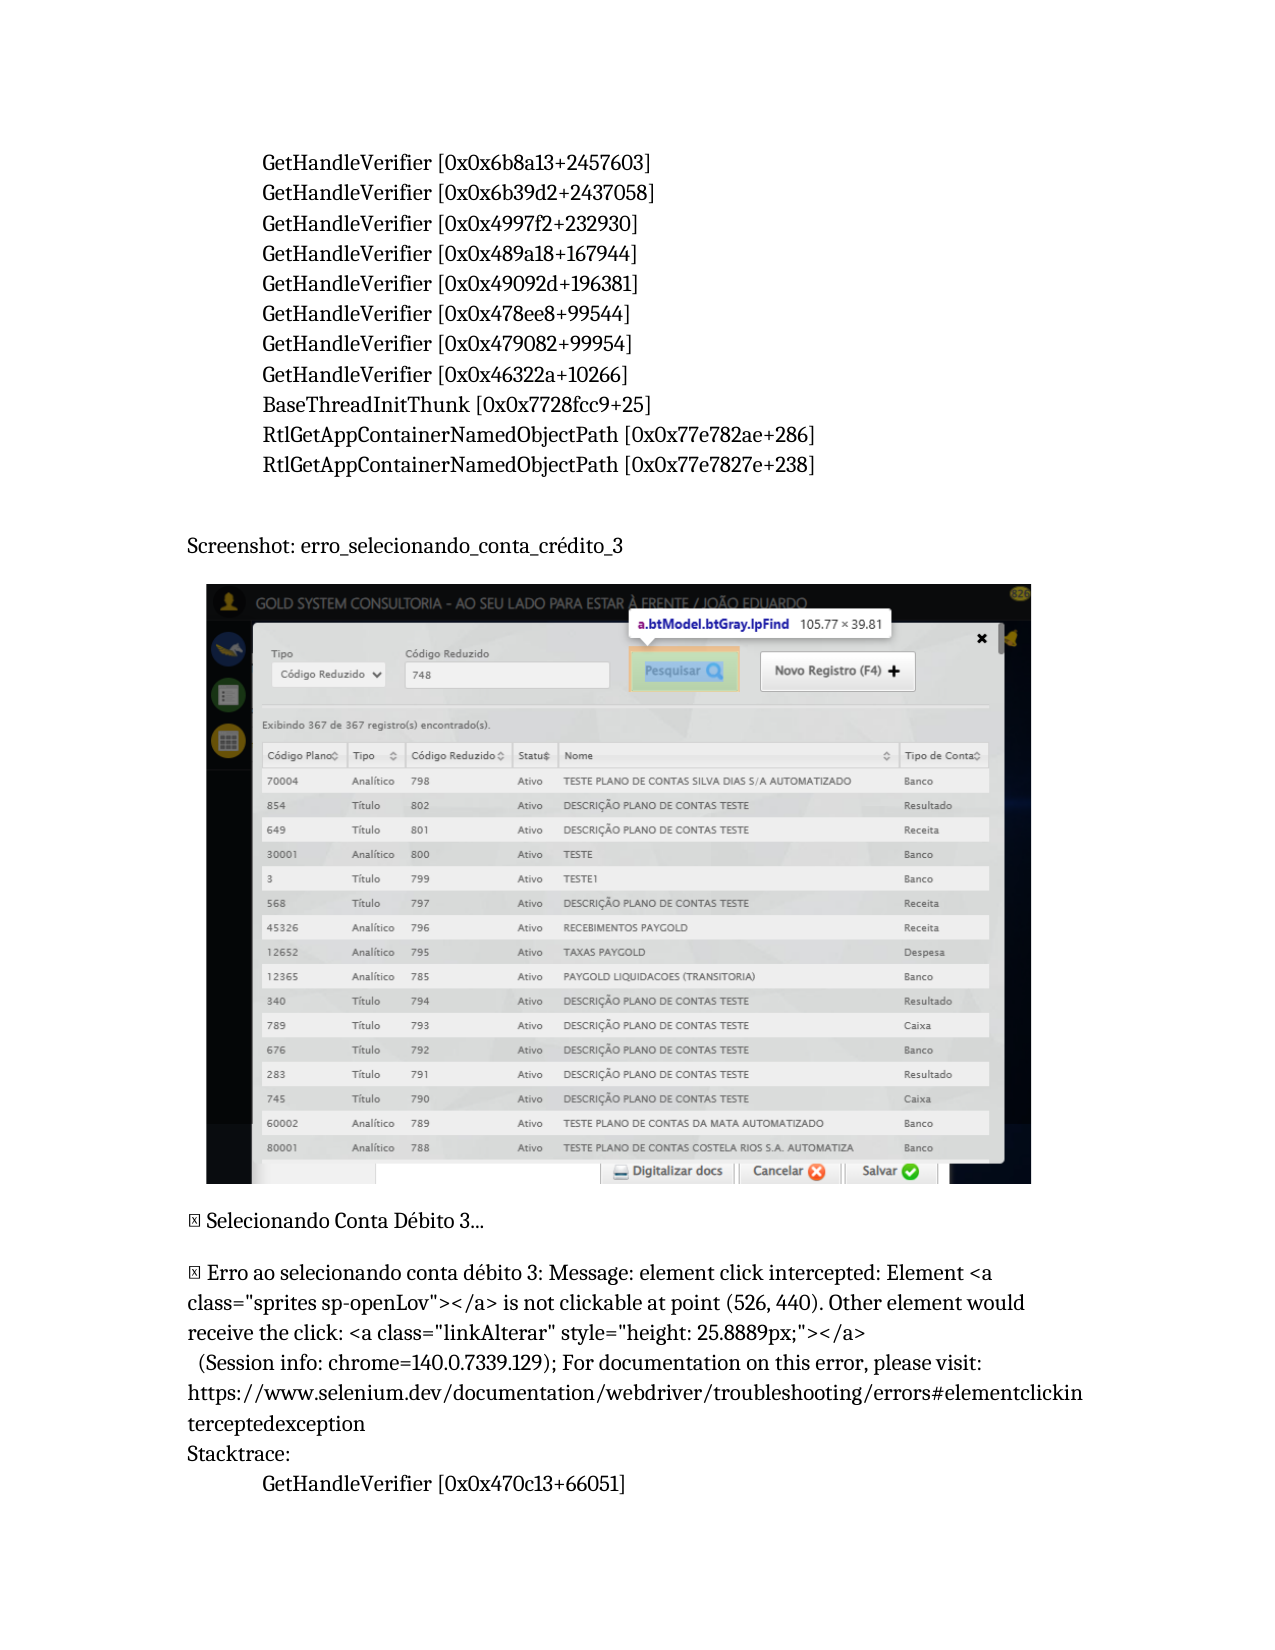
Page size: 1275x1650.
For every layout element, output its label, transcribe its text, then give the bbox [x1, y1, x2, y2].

picture [206, 584, 1032, 1184]
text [187, 1259, 1087, 1497]
text 🔄 Selecionando Conta Débito 3... [187, 1208, 1087, 1234]
text Screenshot: erro_selecionando_conta_crédito_3 [187, 533, 1087, 560]
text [187, 150, 1087, 509]
